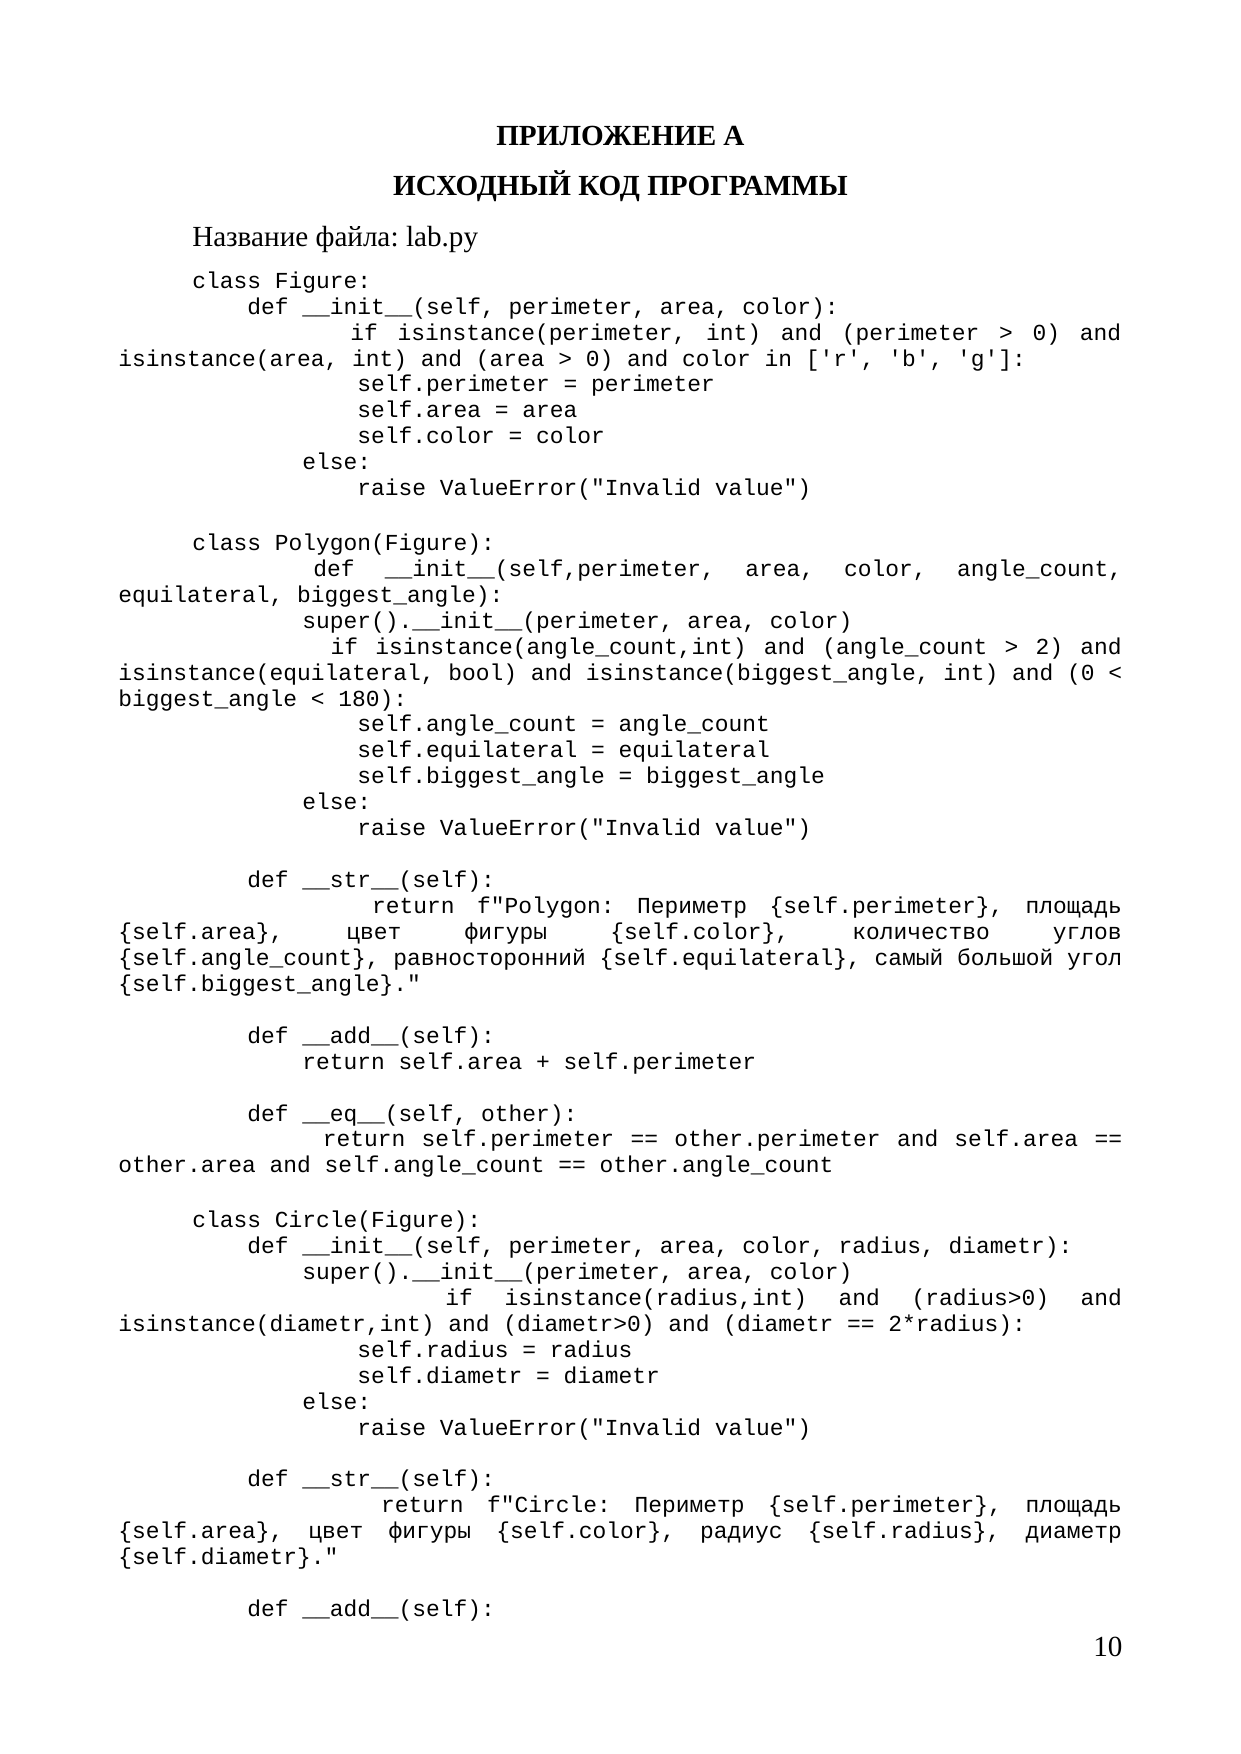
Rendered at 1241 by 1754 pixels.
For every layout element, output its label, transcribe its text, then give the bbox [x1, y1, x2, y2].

text def __init__(self,perimeter, area, color, angle_count, equilateral, biggest_angle): [118, 557, 1122, 609]
text return f"Circle: Периметр {self.perimeter}, площадь {self.area}, цвет фигуры {self.color}, радиус {self.radius}, диаметр {self.diametr}." [118, 1494, 1122, 1572]
text self.area = area [118, 399, 1122, 425]
text else: [118, 791, 1122, 817]
text if isinstance(radius,int) and (radius>0) and isinstance(diametr,int) and (diametr>0) and (diametr == 2*radius): [118, 1286, 1122, 1338]
text def __init__(self, perimeter, area, color, radius, diametr): [118, 1234, 1122, 1260]
text def __init__(self, perimeter, area, color): [118, 295, 1122, 321]
text def __add__(self): [118, 1024, 1122, 1050]
text def __str__(self): [118, 1468, 1122, 1494]
text return self.area + self.perimeter [118, 1050, 1122, 1076]
text self.angle_count = angle_count [118, 713, 1122, 739]
text self.color = color [118, 425, 1122, 451]
text Название файла: lab.py [118, 219, 1122, 252]
text raise ValueError("Invalid value") [118, 1416, 1122, 1442]
text def __eq__(self, other): [118, 1102, 1122, 1128]
text self.diametr = diametr [118, 1364, 1122, 1390]
subtitle Приложение А Исходный код программы [118, 118, 1122, 202]
text if isinstance(perimeter, int) and (perimeter > 0) and isinstance(area, int) and (area > 0) and color in ['r', 'b', 'g']: [118, 321, 1122, 373]
text super().__init__(perimeter, area, color) [118, 609, 1122, 635]
text raise ValueError("Invalid value") [118, 817, 1122, 842]
text class Circle(Figure): [118, 1208, 1122, 1234]
text def __add__(self): [118, 1597, 1122, 1623]
text def __str__(self): [118, 868, 1122, 894]
text raise ValueError("Invalid value") [118, 477, 1122, 502]
text self.equilateral = equilateral [118, 739, 1122, 765]
text if isinstance(angle_count,int) and (angle_count > 2) and isinstance(equilateral, bool) and isinstance(biggest_angle, int) and (0 < biggest_angle < 180): [118, 635, 1122, 713]
text return self.perimeter == other.perimeter and self.area == other.area and self.angle_count == other.angle_count [118, 1128, 1122, 1180]
text return f"Polygon: Периметр {self.perimeter}, площадь {self.area}, цвет фигуры {self.color}, количество углов {self.angle_count}, равносторонний {self.equilateral}, самый большой угол {self.biggest_angle}." [118, 894, 1122, 998]
text super().__init__(perimeter, area, color) [118, 1260, 1122, 1286]
text self.biggest_angle = biggest_angle [118, 765, 1122, 791]
text class Polygon(Figure): [118, 531, 1122, 557]
text self.radius = radius [118, 1338, 1122, 1364]
text else: [118, 1390, 1122, 1416]
text else: [118, 451, 1122, 477]
text self.perimeter = perimeter [118, 373, 1122, 399]
text class Figure: [118, 269, 1122, 295]
